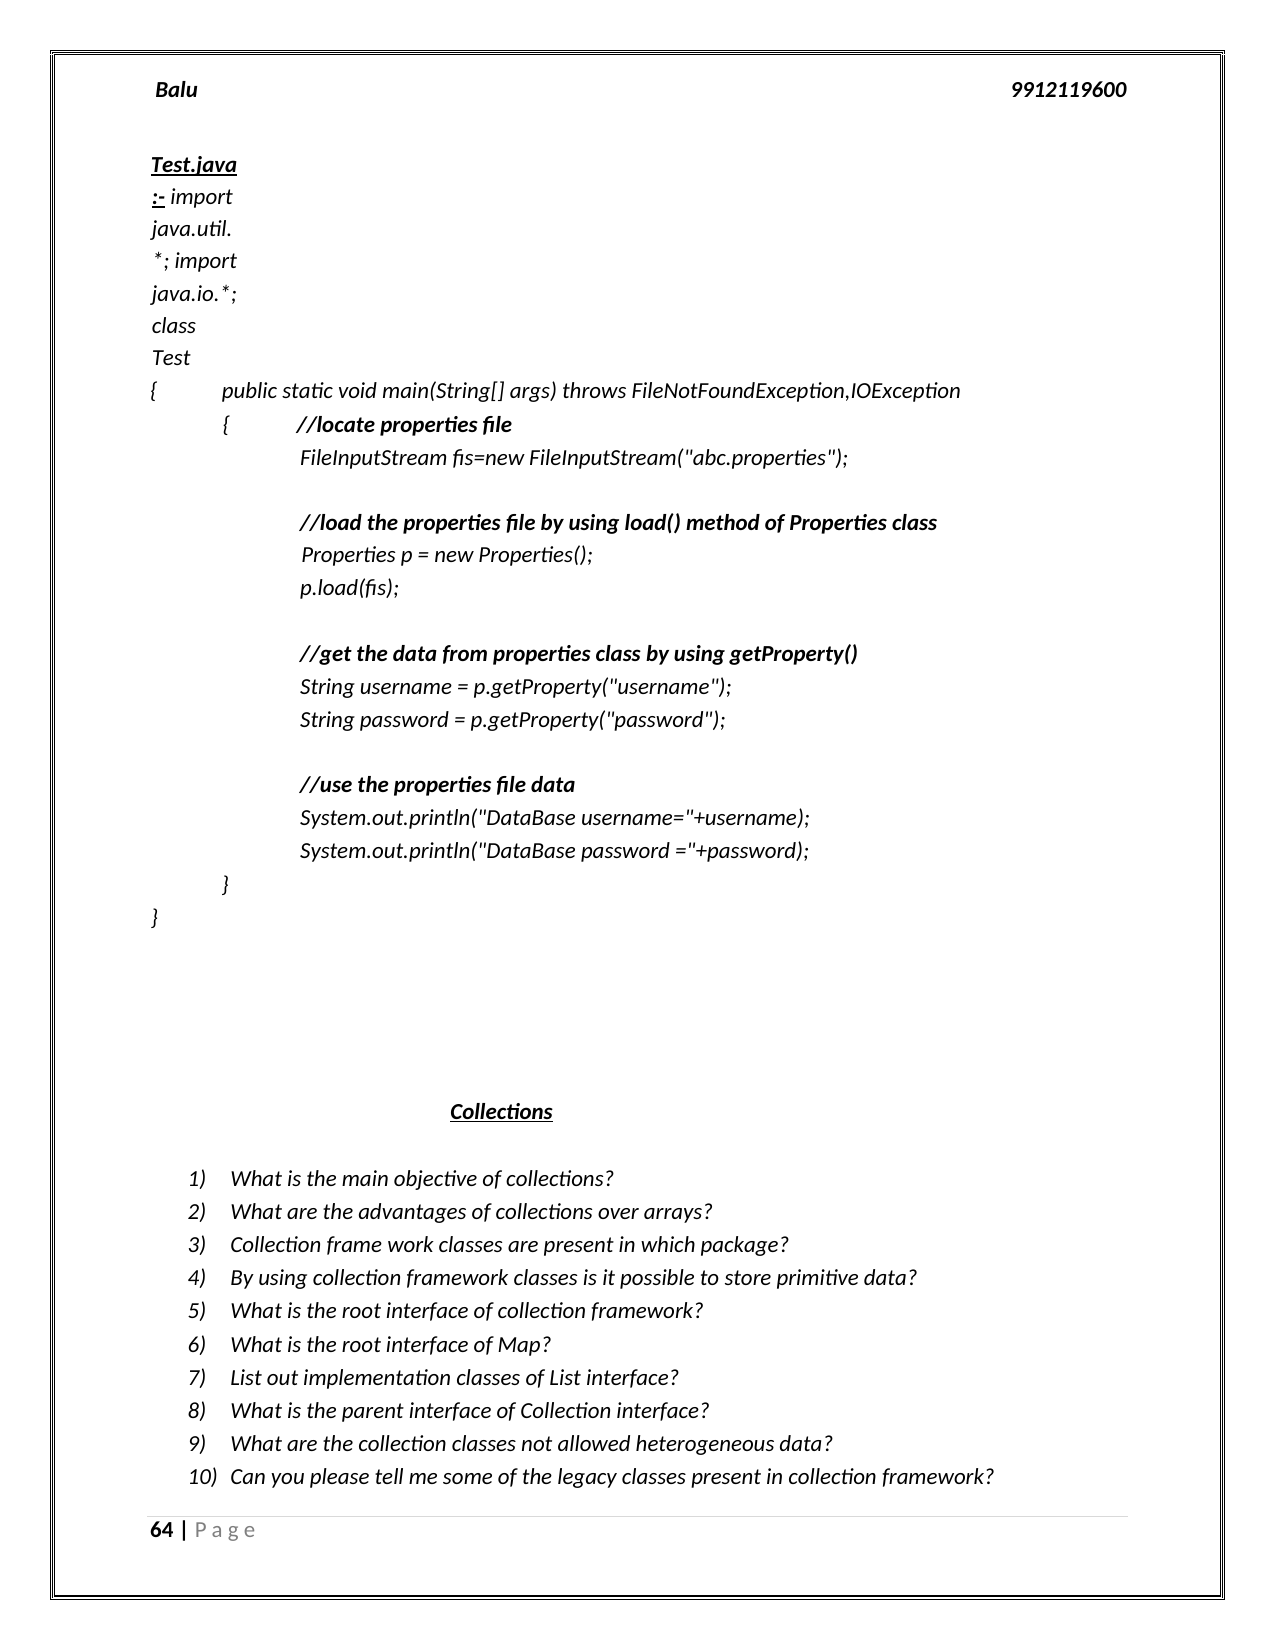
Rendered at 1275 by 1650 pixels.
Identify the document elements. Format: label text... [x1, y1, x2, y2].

list What is the main objective of collections? [187, 1164, 1124, 1192]
text Test.java:- import java.util.*; import java.io.*; class Test [151, 150, 242, 371]
text String password = p.getProperty("password"); [300, 705, 1124, 733]
text //use the properties file data [300, 770, 1125, 798]
text //load the properties file by using load() method of Properties class Properties p = new Properties(); [300, 508, 964, 568]
text System.out.println("DataBase username="+username); [300, 803, 1124, 831]
list What is the root interface of collection framework? [187, 1297, 1124, 1324]
text } [150, 870, 1125, 898]
list Can you please tell me some of the legacy classes present in collection framework? [187, 1462, 1124, 1490]
text //get the data from properties class by using getProperty() [300, 639, 1125, 667]
list What are the collection classes not allowed heterogeneous data? [187, 1429, 1124, 1457]
text System.out.println("DataBase password ="+password); [300, 837, 1124, 864]
text { //locate properties file [150, 410, 1125, 438]
list Collection frame work classes are present in which package? [187, 1230, 1124, 1258]
list What are the advantages of collections over arrays? [187, 1197, 1124, 1225]
text FileInputStream fis=new FileInputStream("abc.properties"); [300, 443, 1124, 471]
list What is the parent interface of Collection interface? [187, 1396, 1124, 1424]
subtitle Collections [450, 1097, 1125, 1125]
list What is the root interface of Map? [187, 1330, 1124, 1358]
text { public static void main(String[] args) throws FileNotFoundException,IOException [150, 377, 1125, 404]
text p.load(fis); [300, 573, 1124, 601]
text } [151, 903, 1124, 931]
list By using collection framework classes is it possible to store primitive data? [187, 1263, 1124, 1291]
list List out implementation classes of List interface? [187, 1363, 1124, 1391]
text String username = p.getProperty("username"); [300, 672, 1124, 700]
